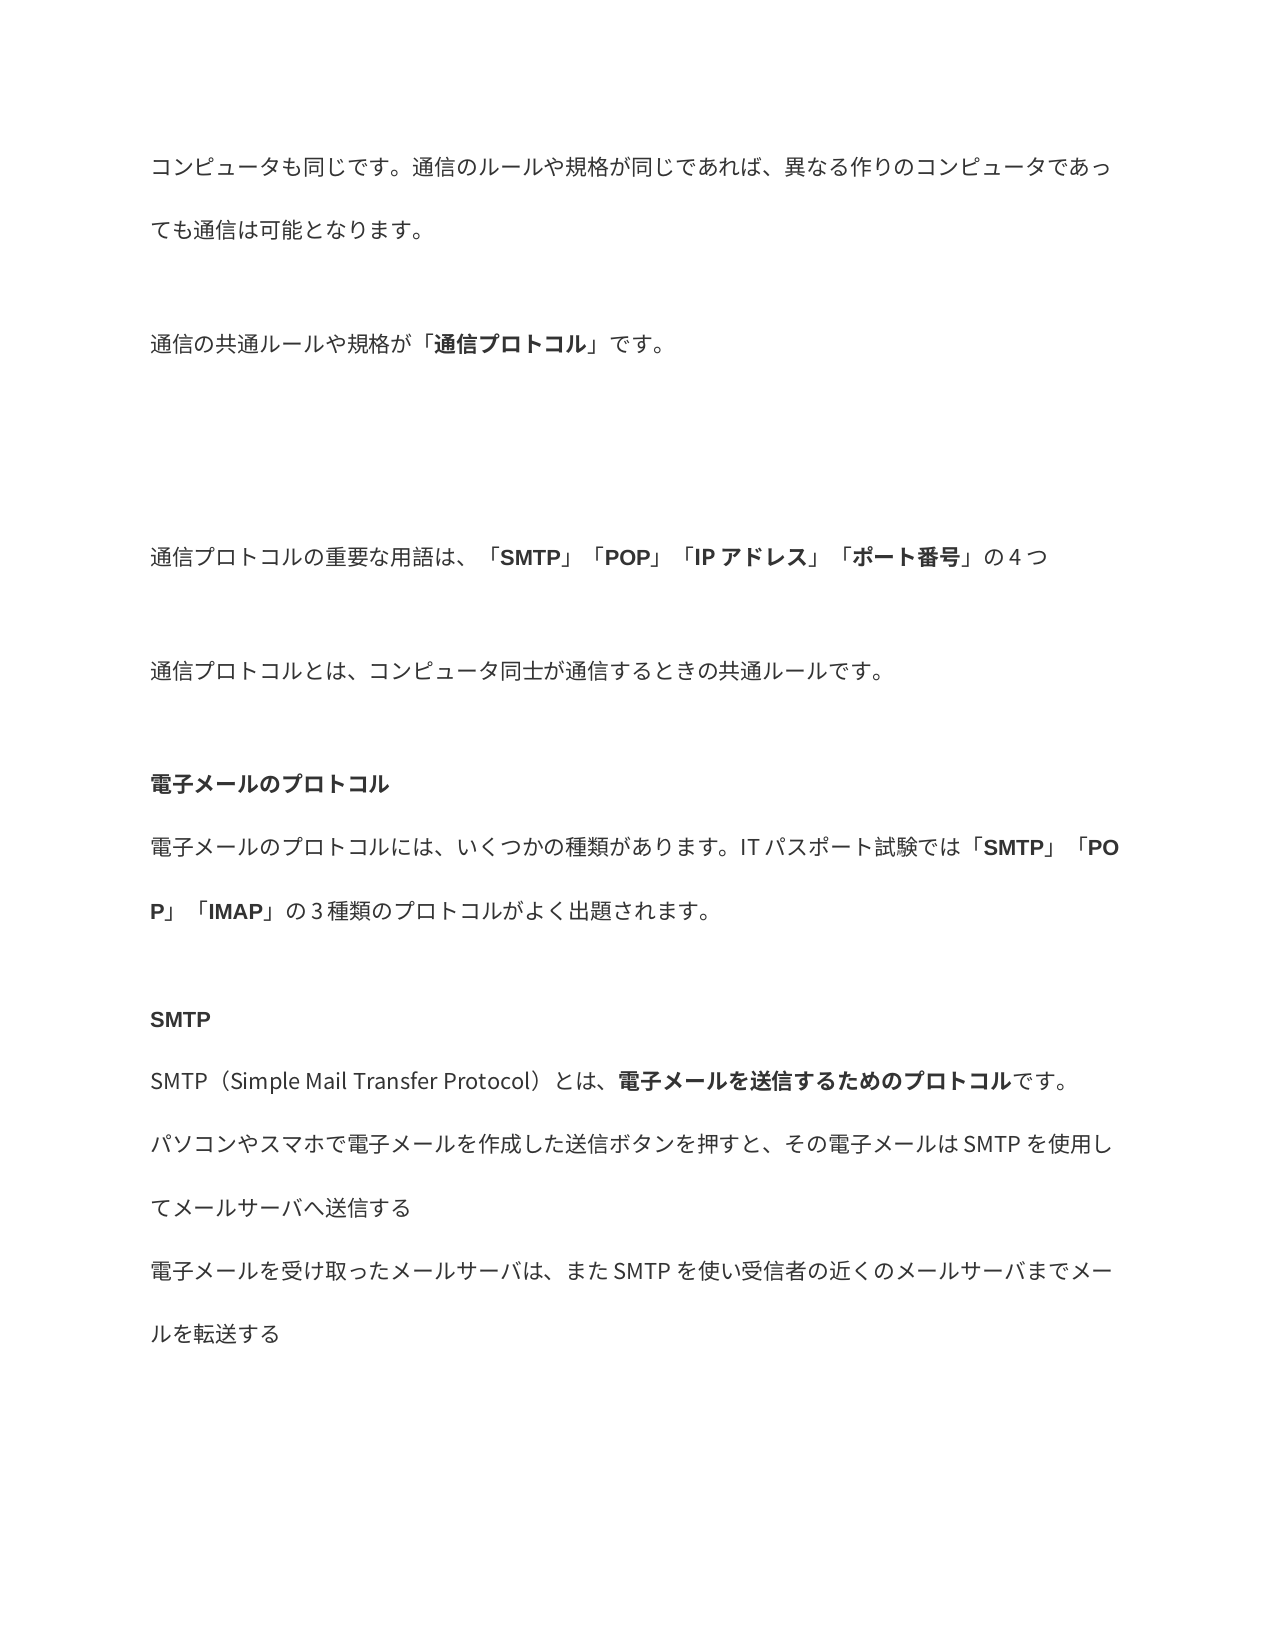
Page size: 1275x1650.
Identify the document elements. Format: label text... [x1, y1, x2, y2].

text 通信の共通ルールや規格が「通信プロトコル」です。 [150, 327, 1125, 358]
text SMTP SMTP（Simple Mail Transfer Protocol）とは、電子メールを送信するためのプロトコルです。 パソコンやスマホで電子メールを作成した送信ボタンを押すと、その電子メールはSMTPを使用してメールサーバへ送信する 電子メールを受け取ったメールサーバは、またSMTPを使い受信者の近くのメールサーバまでメールを転送する [150, 1007, 1125, 1402]
text 通信プロトコルの重要な用語は、「SMTP」「POP」「IPアドレス」「ポート番号」の4つ [150, 540, 1125, 572]
text 通信プロトコルとは、コンピュータ同士が通信するときの共通ルールです。 [150, 654, 1125, 685]
text コンピュータも同じです。通信のルールや規格が同じであれば、異なる作りのコンピュータであっても通信は可能となります。 [150, 150, 1125, 245]
text 電子メールのプロトコル 電子メールのプロトコルには、いくつかの種類があります。ITパスポート試験では「SMTP」「POP」「IMAP」の3種類のプロトコルがよく出題されます。 [150, 767, 1125, 925]
